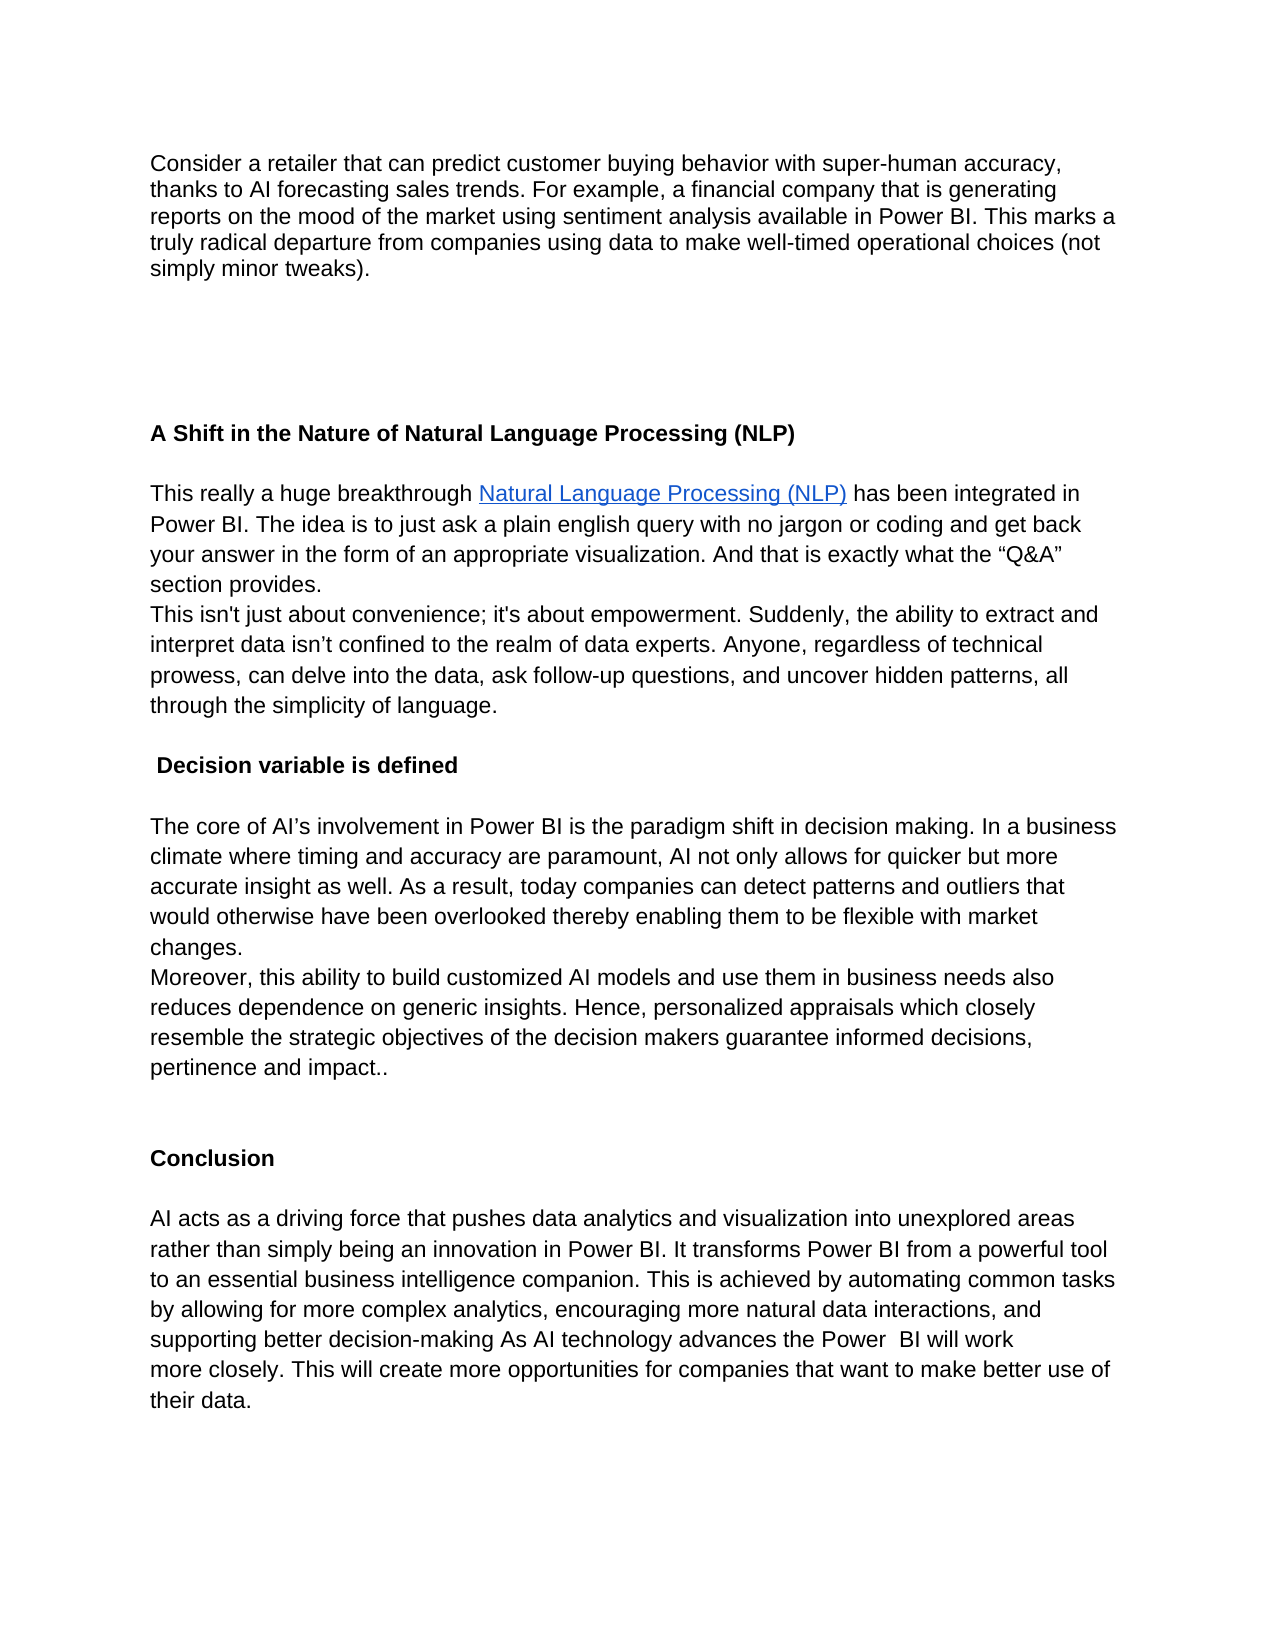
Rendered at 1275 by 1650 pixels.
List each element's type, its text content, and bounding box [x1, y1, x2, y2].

text Conclusion [150, 1115, 1125, 1171]
text The core of AI’s involvement in Power BI is the paradigm shift in decision making. In a business climate where timing and accuracy are paramount, AI not only allows for quicker but more accurate insight as well. As a result, today companies can detect patterns and outliers that would otherwise have been overlooked thereby enabling them to be flexible with market changes. Moreover, this ability to build customized AI models and use them in business needs also reduces dependence on generic insights. Hence, personalized appraisals which closely resemble the strategic objectives of the decision makers guarantee informed decisions, pertinence and impact.. [150, 813, 1125, 1111]
text more closely. This will create more opportunities for companies that want to make better use of their data. [150, 1356, 1125, 1413]
text This really a huge breakthrough Natural Language Processing (NLP) has been integrated in Power BI. The idea is to just ask a plain english query with no jargon or coding and get back your answer in the form of an appropriate visualization. And that is exactly what the “Q&A” section provides. This isn't just about convenience; it's about empowerment. Suddenly, the ability to extract and interpret data isn’t confined to the realm of data experts. Anyone, regardless of technical prowess, can delve into the data, ask follow-up questions, and uncover hidden patterns, all through the simplicity of language. Decision variable is defined [150, 480, 1125, 809]
text AI acts as a driving force that pushes data analytics and visualization into unexplored areas rather than simply being an innovation in Power BI. It transforms Power BI from a powerful tool to an essential business intelligence companion. This is achieved by automating common tasks by allowing for more complex analytics, encouraging more natural data interactions, and supporting better decision-making As AI technology advances the Power BI will work [150, 1205, 1125, 1352]
text Consider a retailer that can predict customer buying behavior with super-human accuracy, thanks to AI forecasting sales trends. For example, a financial company that is generating reports on the mood of the market using sentiment analysis available in Power BI. This marks a truly radical departure from companies using data to make well-timed operational choices (not simply minor tweaks). [150, 150, 1125, 334]
text A Shift in the Nature of Natural Language Processing (NLP) [150, 420, 1125, 476]
